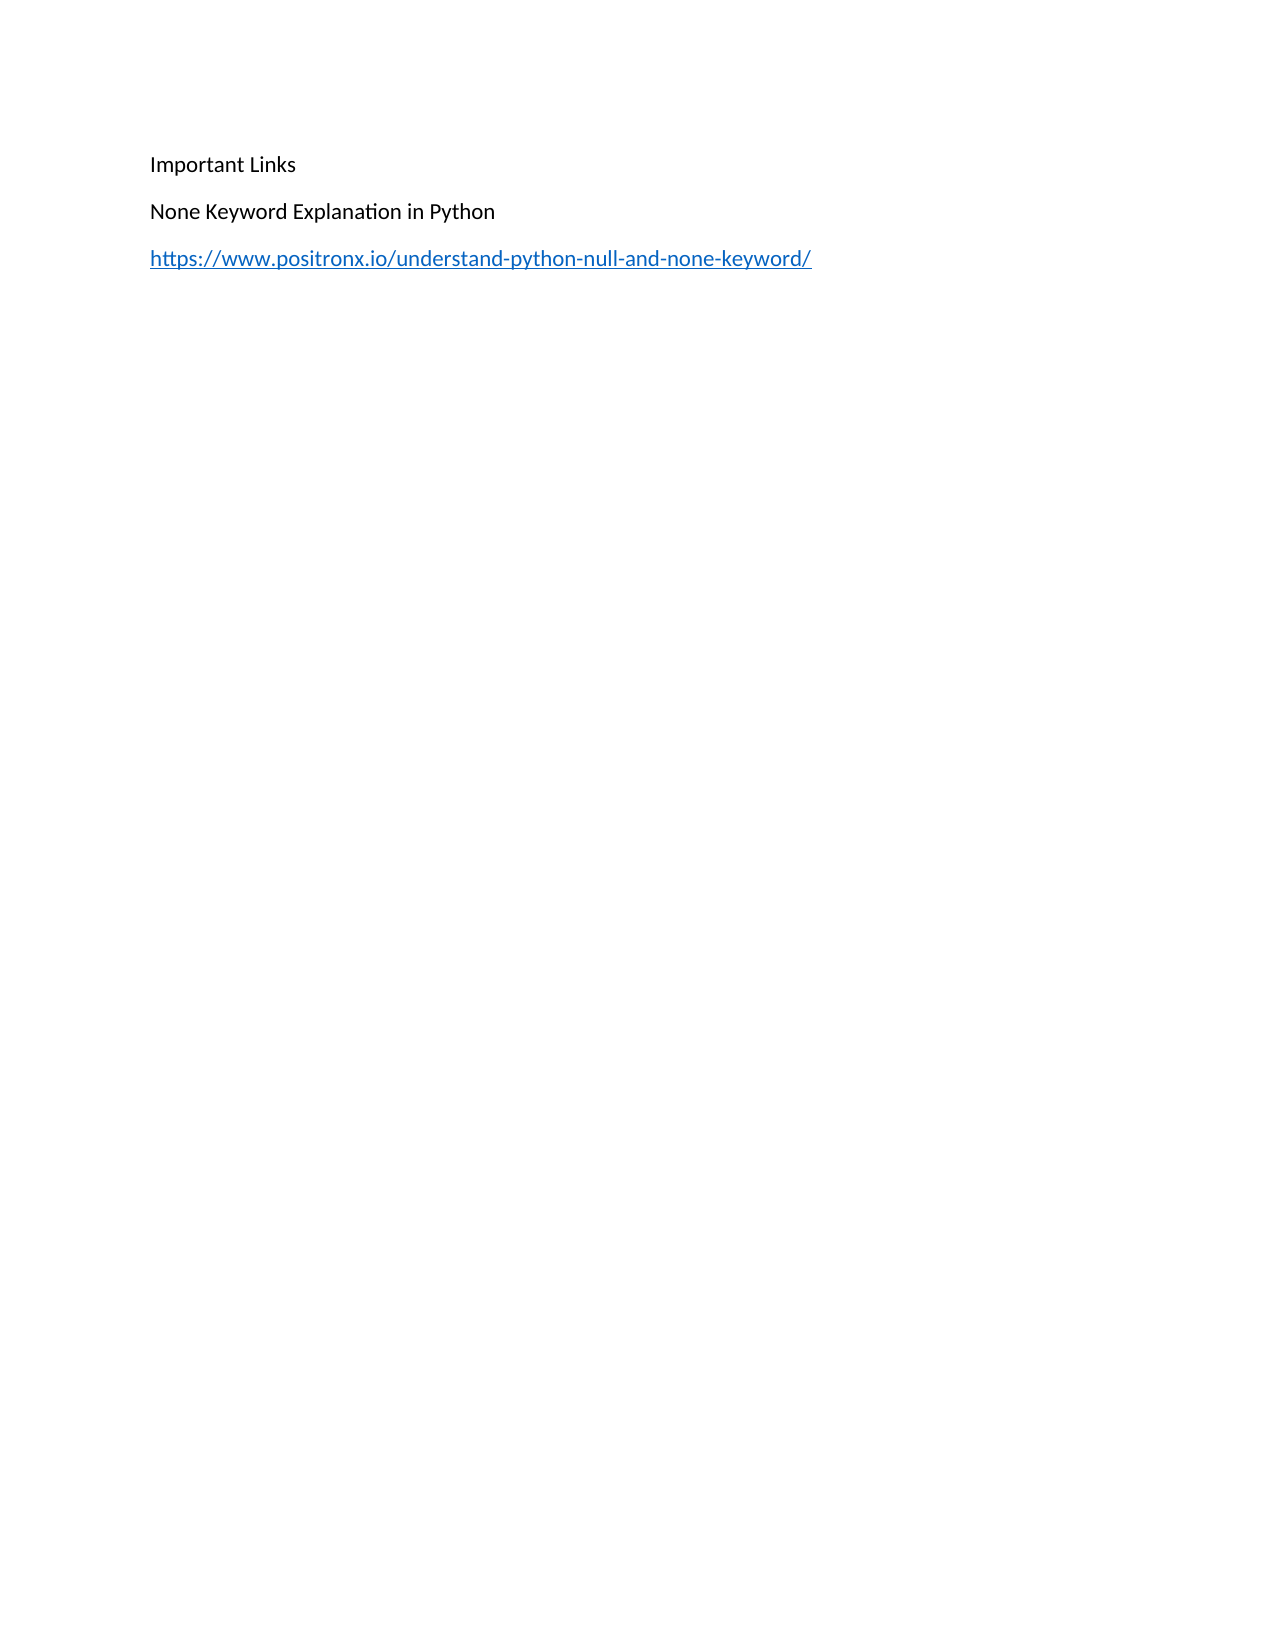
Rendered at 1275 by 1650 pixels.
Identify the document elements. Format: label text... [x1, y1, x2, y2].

text None Keyword Explanation in Python [150, 197, 1125, 225]
text Important Links [150, 150, 1125, 178]
text https://www.positronx.io/understand-python-null-and-none-keyword/ [150, 244, 1125, 272]
